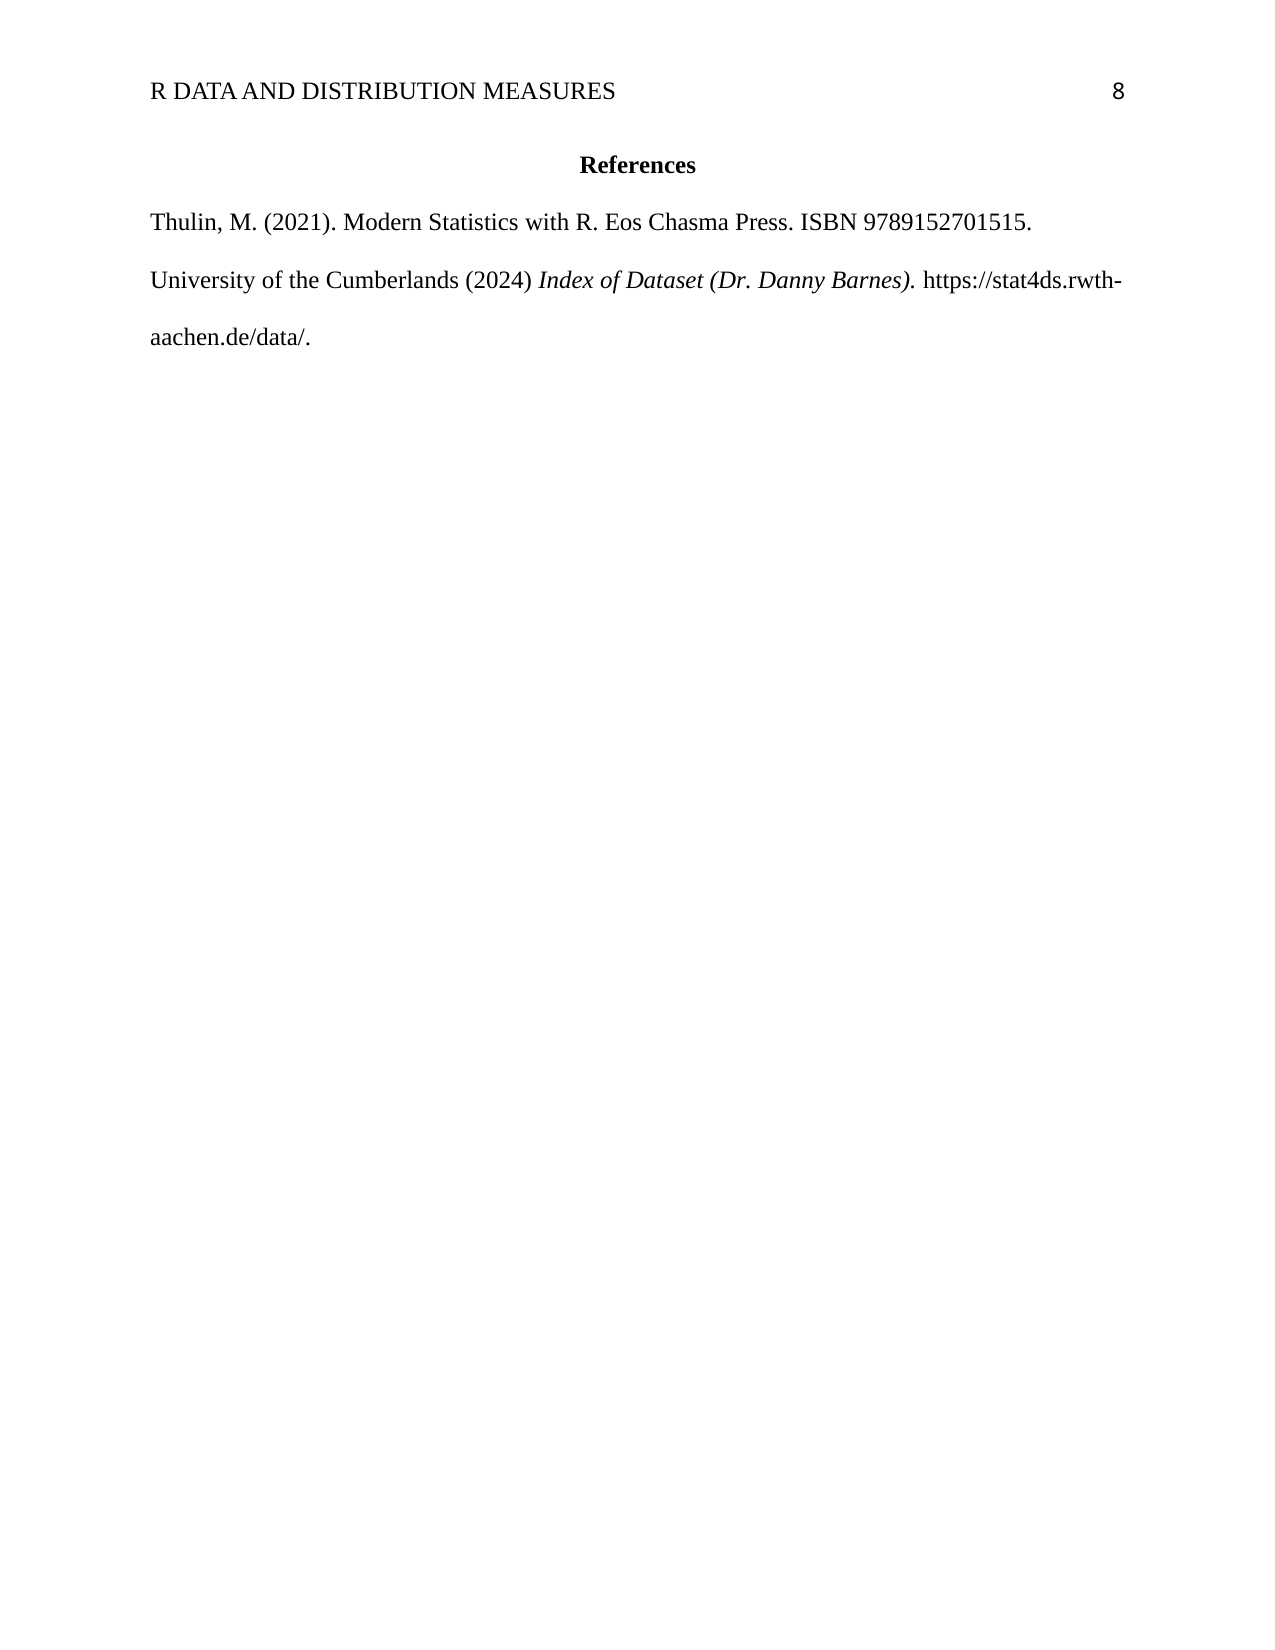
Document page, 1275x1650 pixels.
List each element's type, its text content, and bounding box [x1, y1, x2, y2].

text References [150, 150, 1125, 179]
text University of the Cumberlands (2024) Index of Dataset (Dr. Danny Barnes). https://stat4ds.rwth-aachen.de/data/. [150, 265, 1125, 351]
text Thulin, M. (2021). Modern Statistics with R. Eos Chasma Press. ISBN 9789152701515. [150, 207, 1125, 236]
